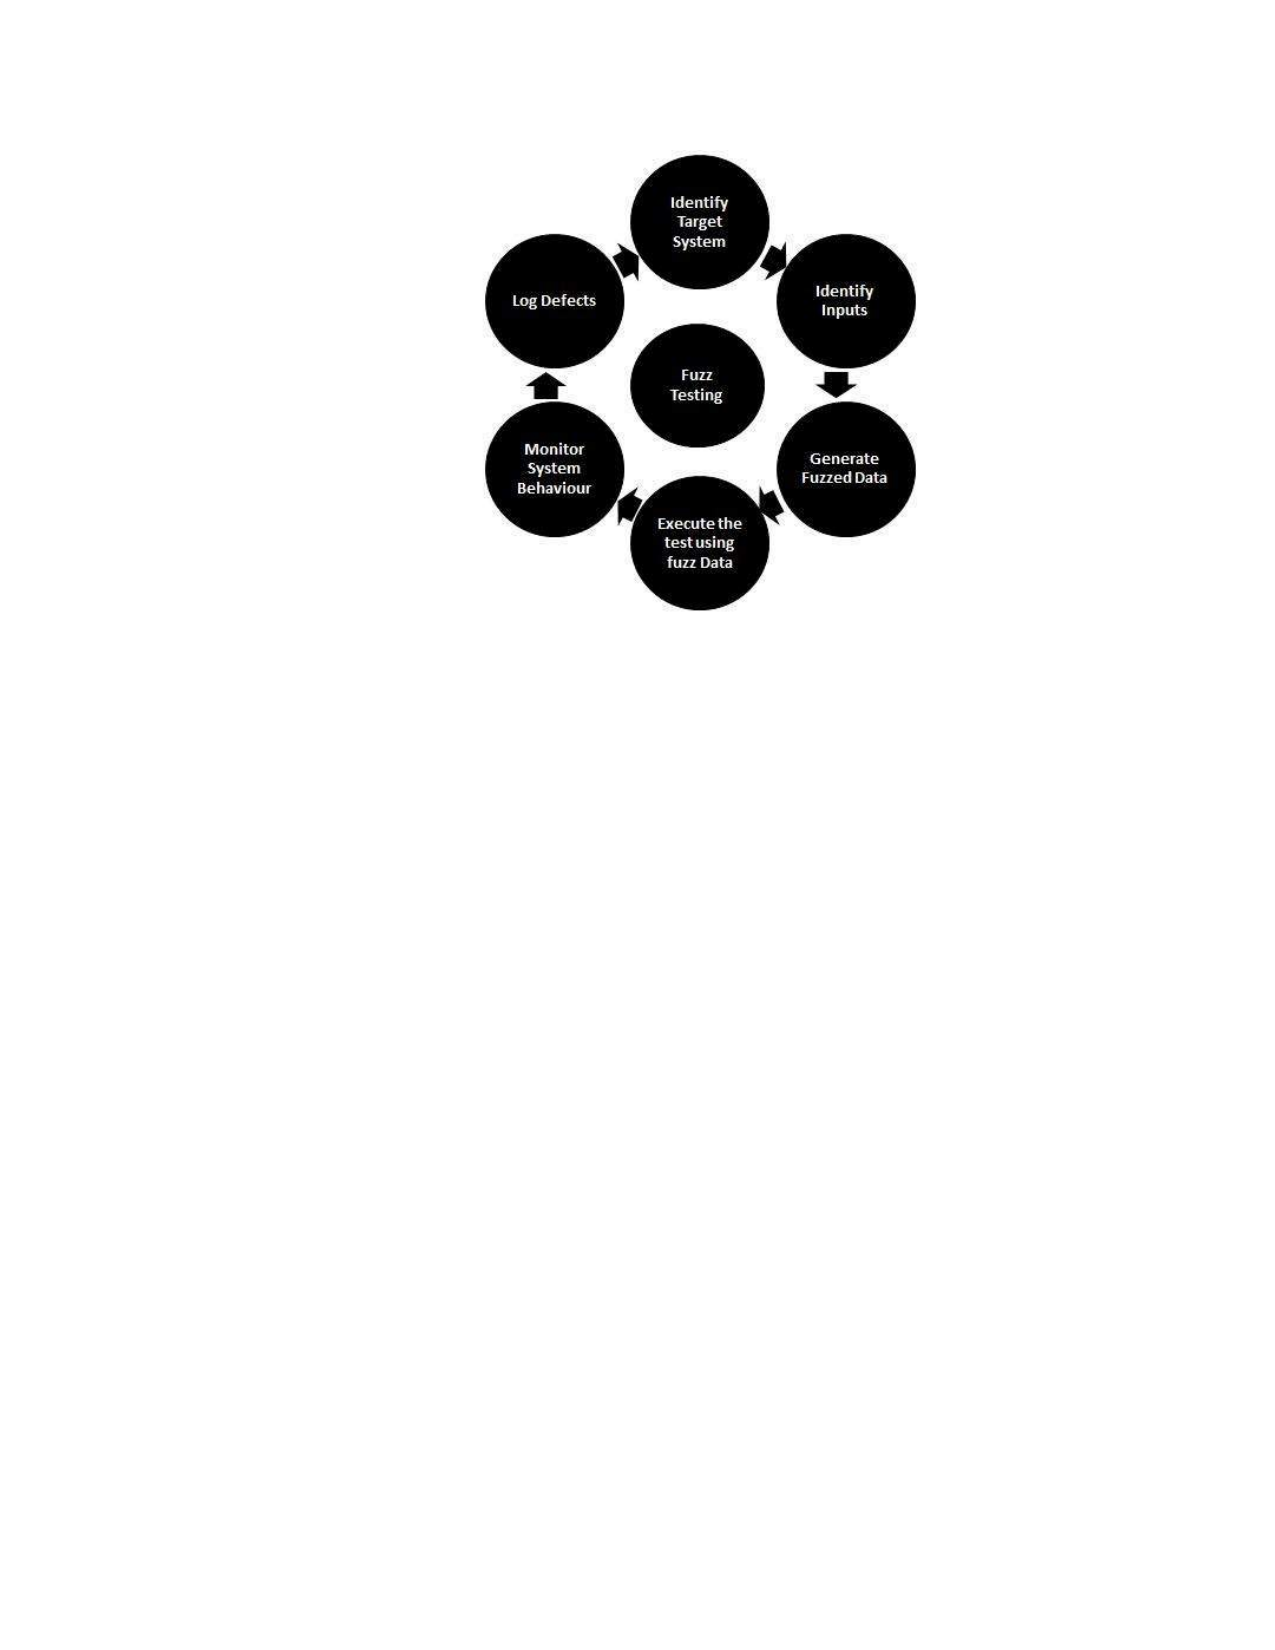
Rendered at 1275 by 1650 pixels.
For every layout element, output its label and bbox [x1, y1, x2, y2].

picture [464, 150, 943, 614]
